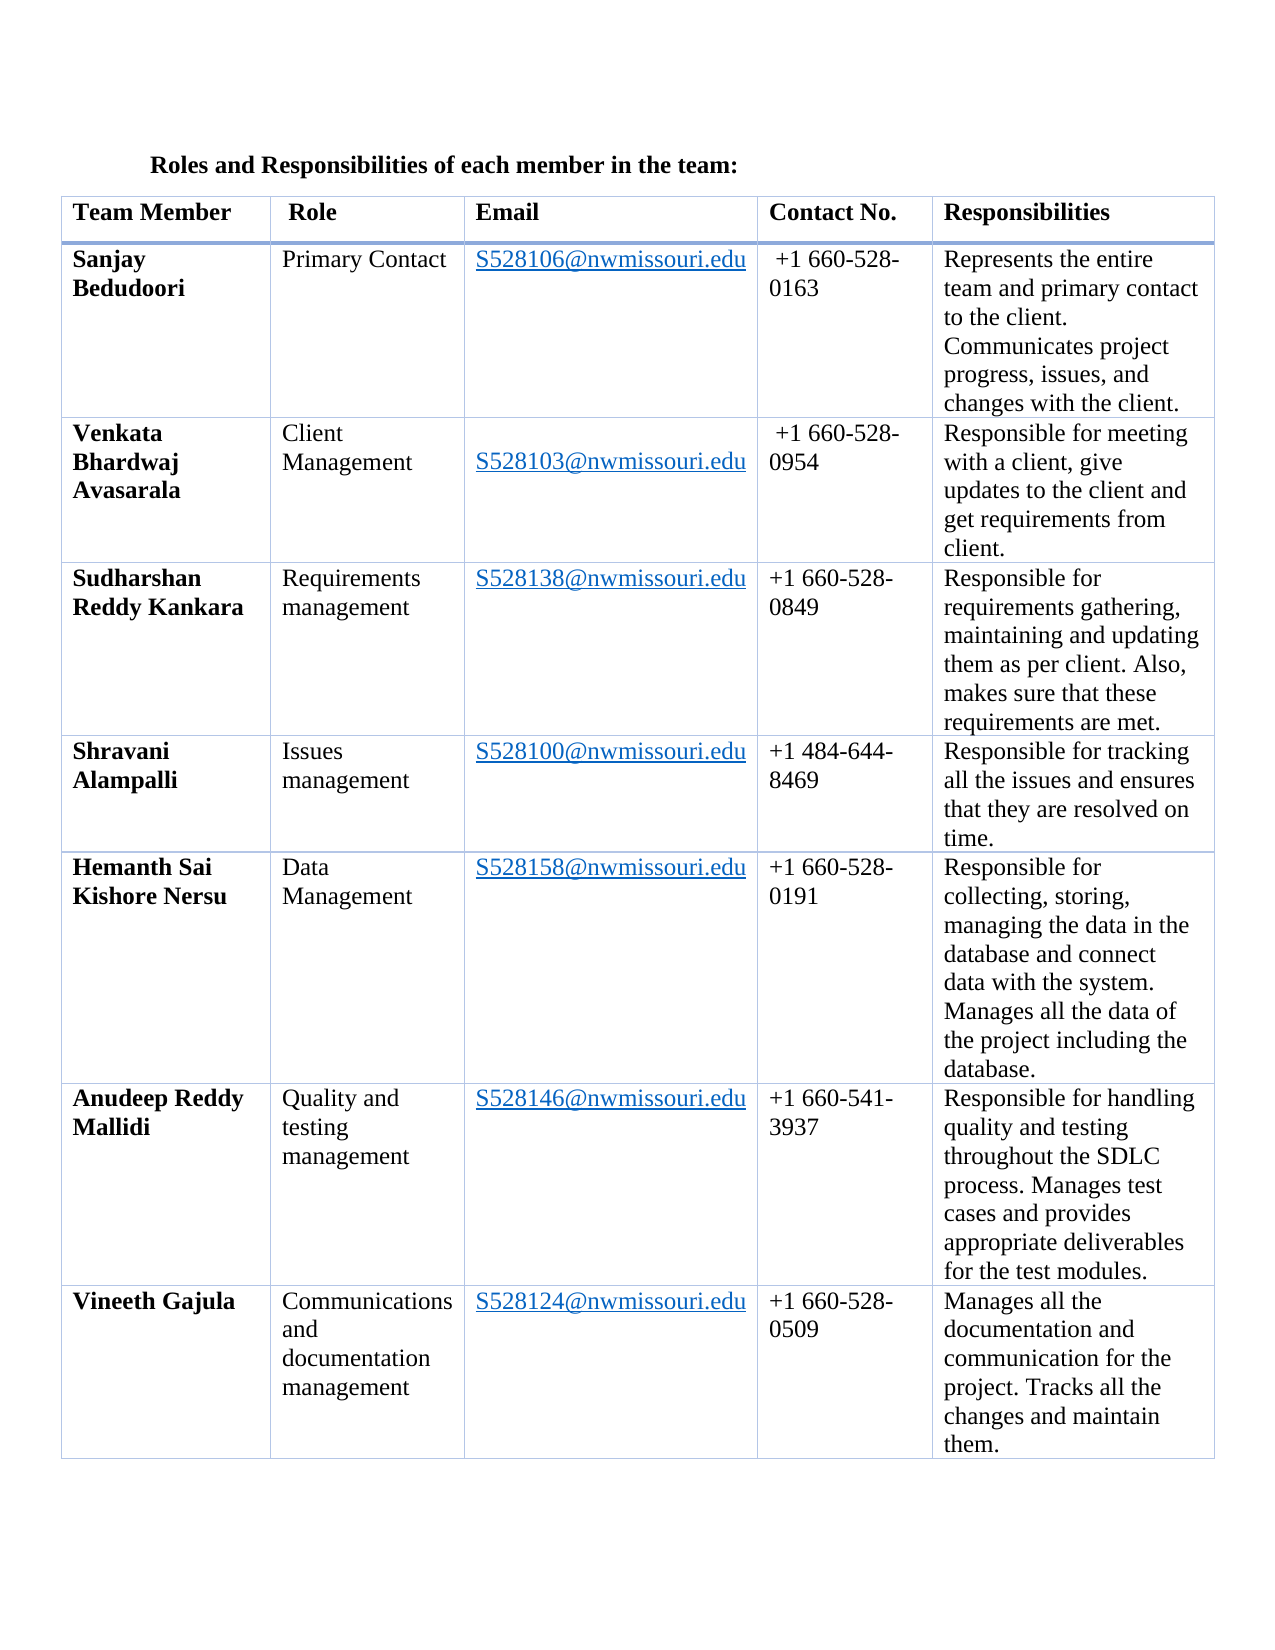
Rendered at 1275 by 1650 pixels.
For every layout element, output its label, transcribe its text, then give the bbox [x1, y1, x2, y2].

table_header Role [271, 197, 464, 241]
table_cell Client Management [271, 418, 464, 562]
table_cell S528103@nwmissouri.edu [465, 418, 757, 562]
table_cell Responsible for tracking all the issues and ensures that they are resolved on time. [933, 736, 1214, 851]
table_cell Shravani Alampalli [62, 736, 270, 851]
table_cell Requirements management [271, 563, 464, 735]
table_cell Responsible for requirements gathering, maintaining and updating them as per client. Also, makes sure that these requirements are met. [933, 563, 1214, 735]
table_cell Quality and testing management [271, 1084, 464, 1285]
table_cell Hemanth Sai Kishore Nersu [62, 853, 270, 1082]
table_cell Manages all the documentation and communication for the project. Tracks all the changes and maintain them. [933, 1286, 1214, 1458]
text Roles and Responsibilities of each member in the team: [150, 150, 1125, 179]
table_header Email [465, 197, 757, 241]
table_cell +1 660-528-0954 [758, 418, 932, 562]
table_cell S528106@nwmissouri.edu [465, 245, 757, 417]
table_cell +1 660-528-0509 [758, 1286, 932, 1458]
table_cell Venkata Bhardwaj Avasarala [62, 418, 270, 562]
table_cell Primary Contact [271, 245, 464, 417]
table_cell Represents the entire team and primary contact to the client. Communicates project progress, issues, and changes with the client. [933, 245, 1214, 417]
table_cell +1 660-528-0849 [758, 563, 932, 735]
table_cell Sanjay Bedudoori [62, 245, 270, 417]
table_cell S528124@nwmissouri.edu [465, 1286, 757, 1458]
table_cell +1 660-528-0191 [758, 853, 932, 1082]
table_cell Anudeep Reddy Mallidi [62, 1084, 270, 1285]
table_cell Vineeth Gajula [62, 1286, 270, 1458]
table_cell Data Management [271, 853, 464, 1082]
table_header Contact No. [758, 197, 932, 241]
table_cell S528100@nwmissouri.edu [465, 736, 757, 851]
table_cell +1 660-528-0163 [758, 245, 932, 417]
table_header Team Member [62, 197, 270, 241]
table_cell Communications and documentation management [271, 1286, 464, 1458]
table_cell S528138@nwmissouri.edu [465, 563, 757, 735]
table_cell Responsible for handling quality and testing throughout the SDLC process. Manages test cases and provides appropriate deliverables for the test modules. [933, 1084, 1214, 1285]
table_cell S528158@nwmissouri.edu [465, 853, 757, 1082]
table_cell Sudharshan Reddy Kankara [62, 563, 270, 735]
table_cell S528146@nwmissouri.edu [465, 1084, 757, 1285]
table_cell +1 484-644-8469 [758, 736, 932, 851]
table_cell Issues management [271, 736, 464, 851]
table_cell Responsible for collecting, storing, managing the data in the database and connect data with the system. Manages all the data of the project including the database. [933, 853, 1214, 1082]
table_header Responsibilities [933, 197, 1214, 241]
table_cell +1 660-541-3937 [758, 1084, 932, 1285]
table_cell Responsible for meeting with a client, give updates to the client and get requirements from client. [933, 418, 1214, 562]
